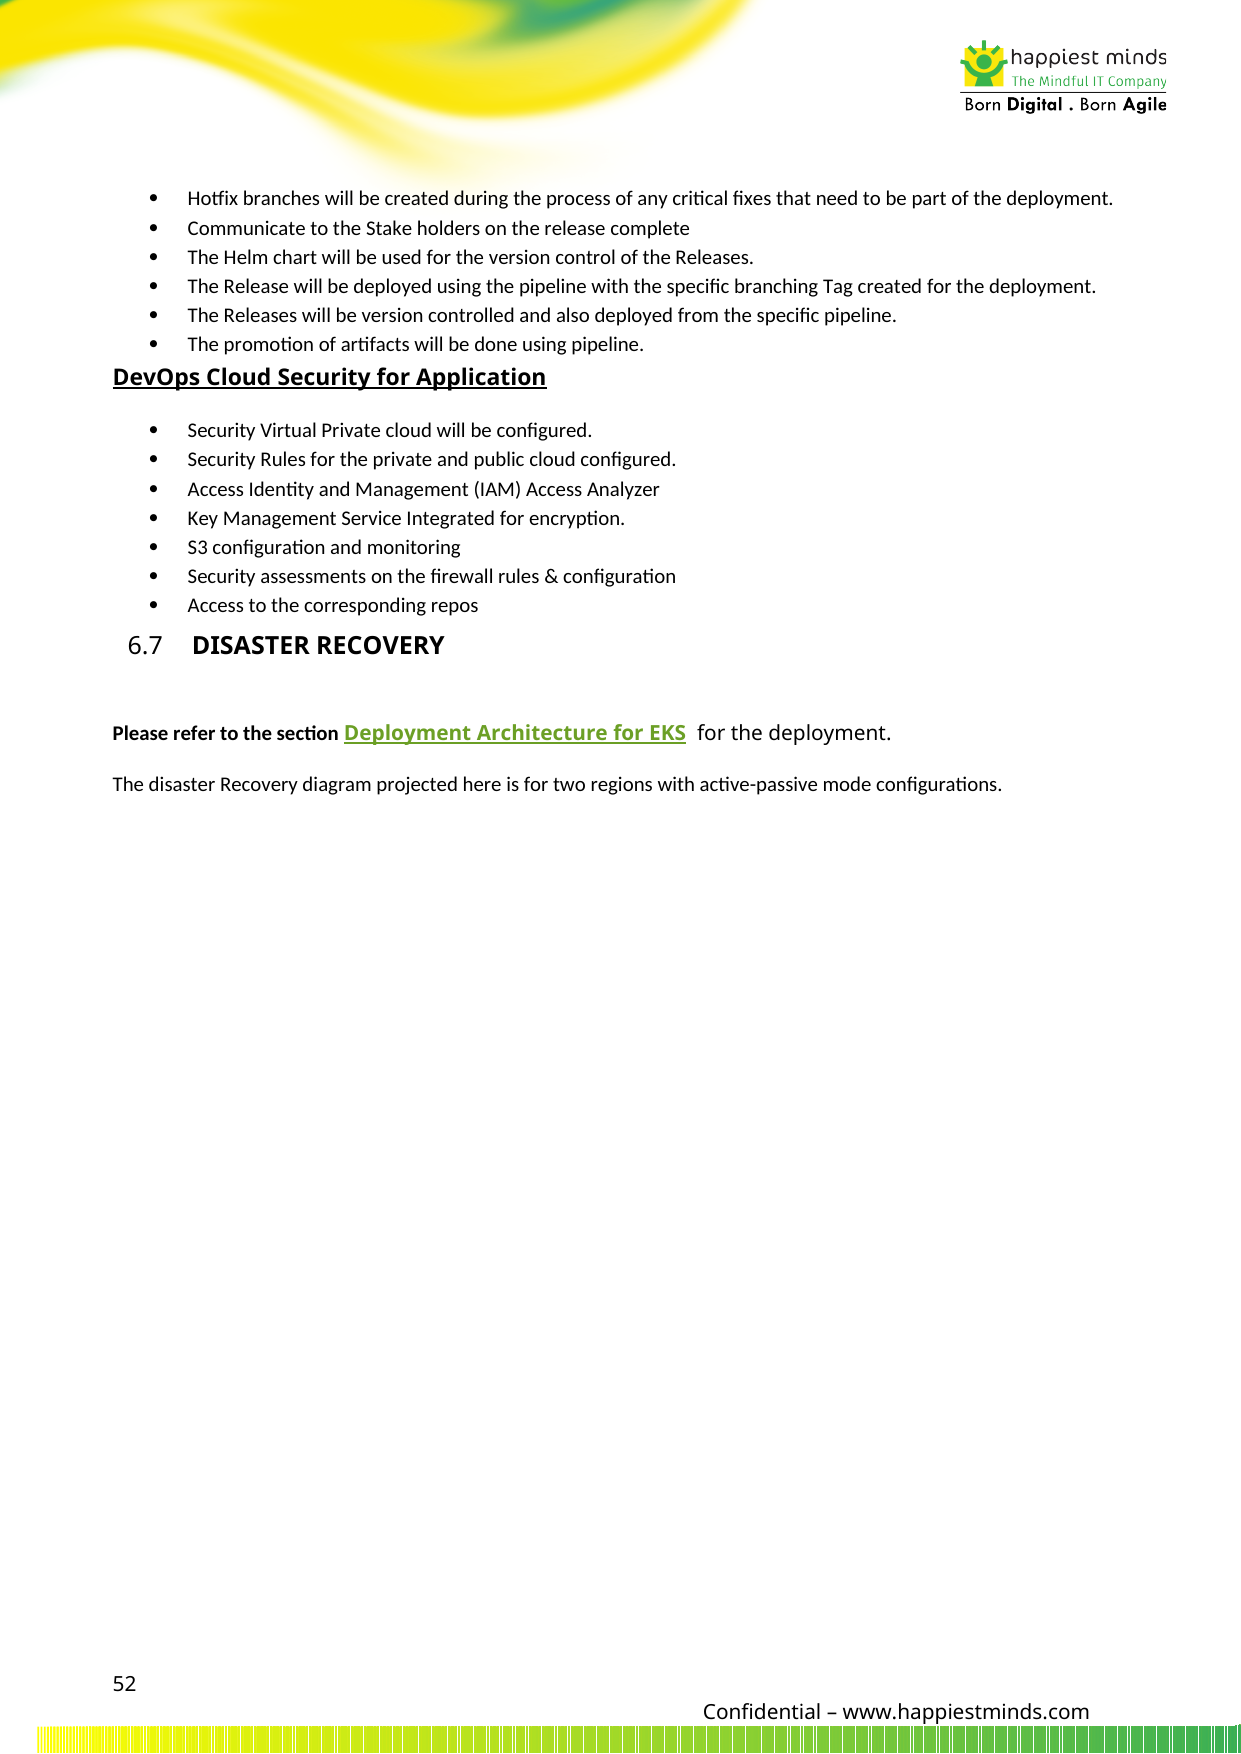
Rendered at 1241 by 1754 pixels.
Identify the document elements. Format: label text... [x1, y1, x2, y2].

list Key Management Service Integrated for encryption. [150, 505, 1128, 530]
list Disaster Recovery [127, 628, 1128, 662]
list S3 configuration and monitoring [150, 534, 1128, 559]
list Access Identity and Management (IAM) Access Analyzer [150, 476, 1128, 501]
text Please refer to the section Deployment Architecture for EKS for the deployment. [112, 718, 1128, 747]
list Communicate to the Stake holders on the release complete [150, 215, 1128, 240]
list The Helm chart will be used for the version control of the Releases. [150, 244, 1128, 269]
list Access to the corresponding repos [150, 592, 1128, 618]
text DevOps Cloud Security for Application [112, 361, 1128, 392]
list Hotfix branches will be created during the process of any critical fixes that need to be part of the deployment. [150, 186, 1128, 211]
picture [0, 0, 904, 260]
picture [960, 40, 1167, 114]
list The Releases will be version controlled and also deployed from the specific pipeline. [150, 302, 1128, 328]
list The promotion of artifacts will be done using pipeline. [150, 331, 1128, 357]
list Security assessments on the firewall rules & configuration [150, 563, 1128, 589]
text The disaster Recovery diagram projected here is for two regions with active-passive mode configurations. [112, 772, 1128, 797]
list The Release will be deployed using the pipeline with the specific branching Tag created for the deployment. [150, 273, 1128, 298]
list Security Rules for the private and public cloud configured. [150, 447, 1128, 472]
list Security Virtual Private cloud will be configured. [150, 417, 1128, 443]
